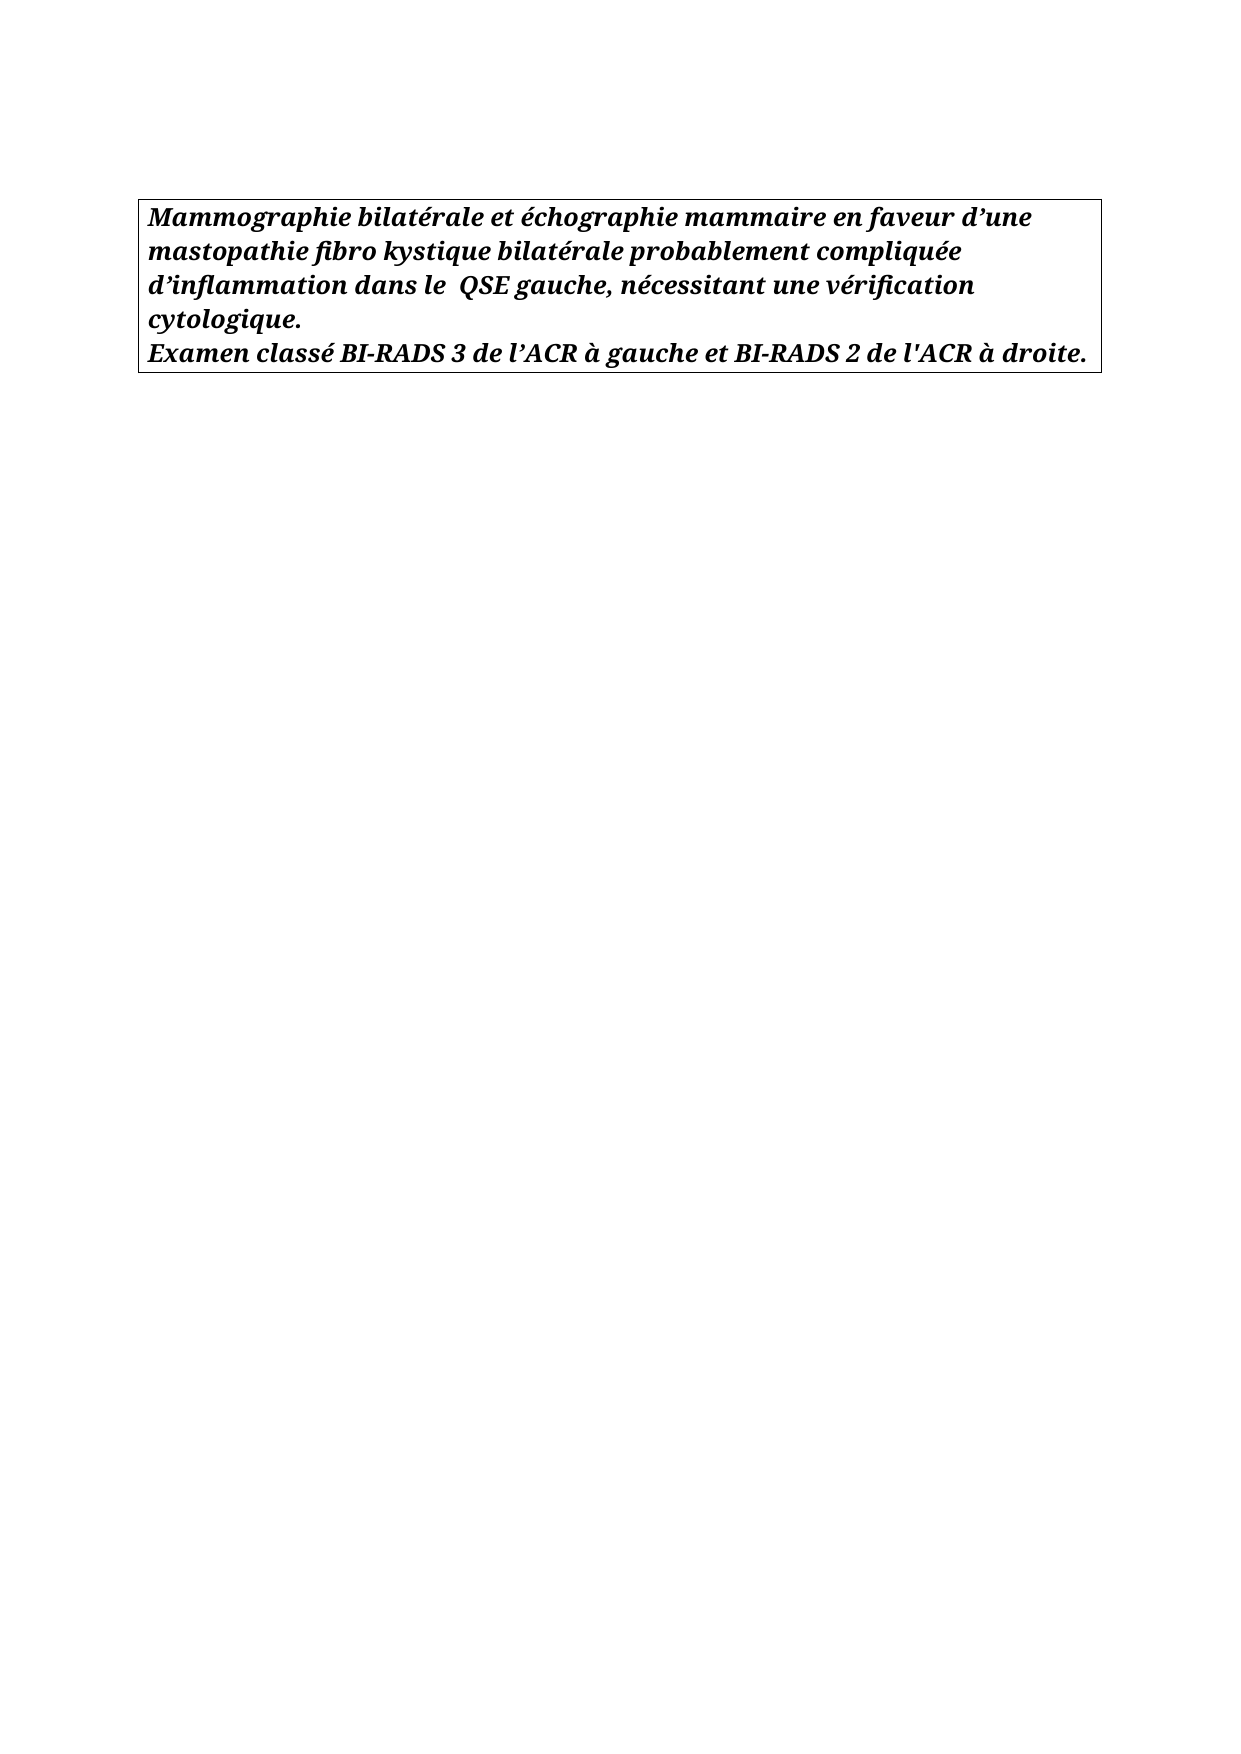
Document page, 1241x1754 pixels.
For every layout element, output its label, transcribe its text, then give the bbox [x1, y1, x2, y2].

text Examen classé BI-RADS 3 de l’ACR à gauche et BI-RADS 2 de l'ACR à droite. [139, 335, 1101, 372]
text Mammographie bilatérale et échographie mammaire en faveur d’une mastopathie fibro kystique bilatérale probablement compliquée d’inflammation dans le QSE gauche, nécessitant une vérification cytologique. [139, 200, 1101, 335]
